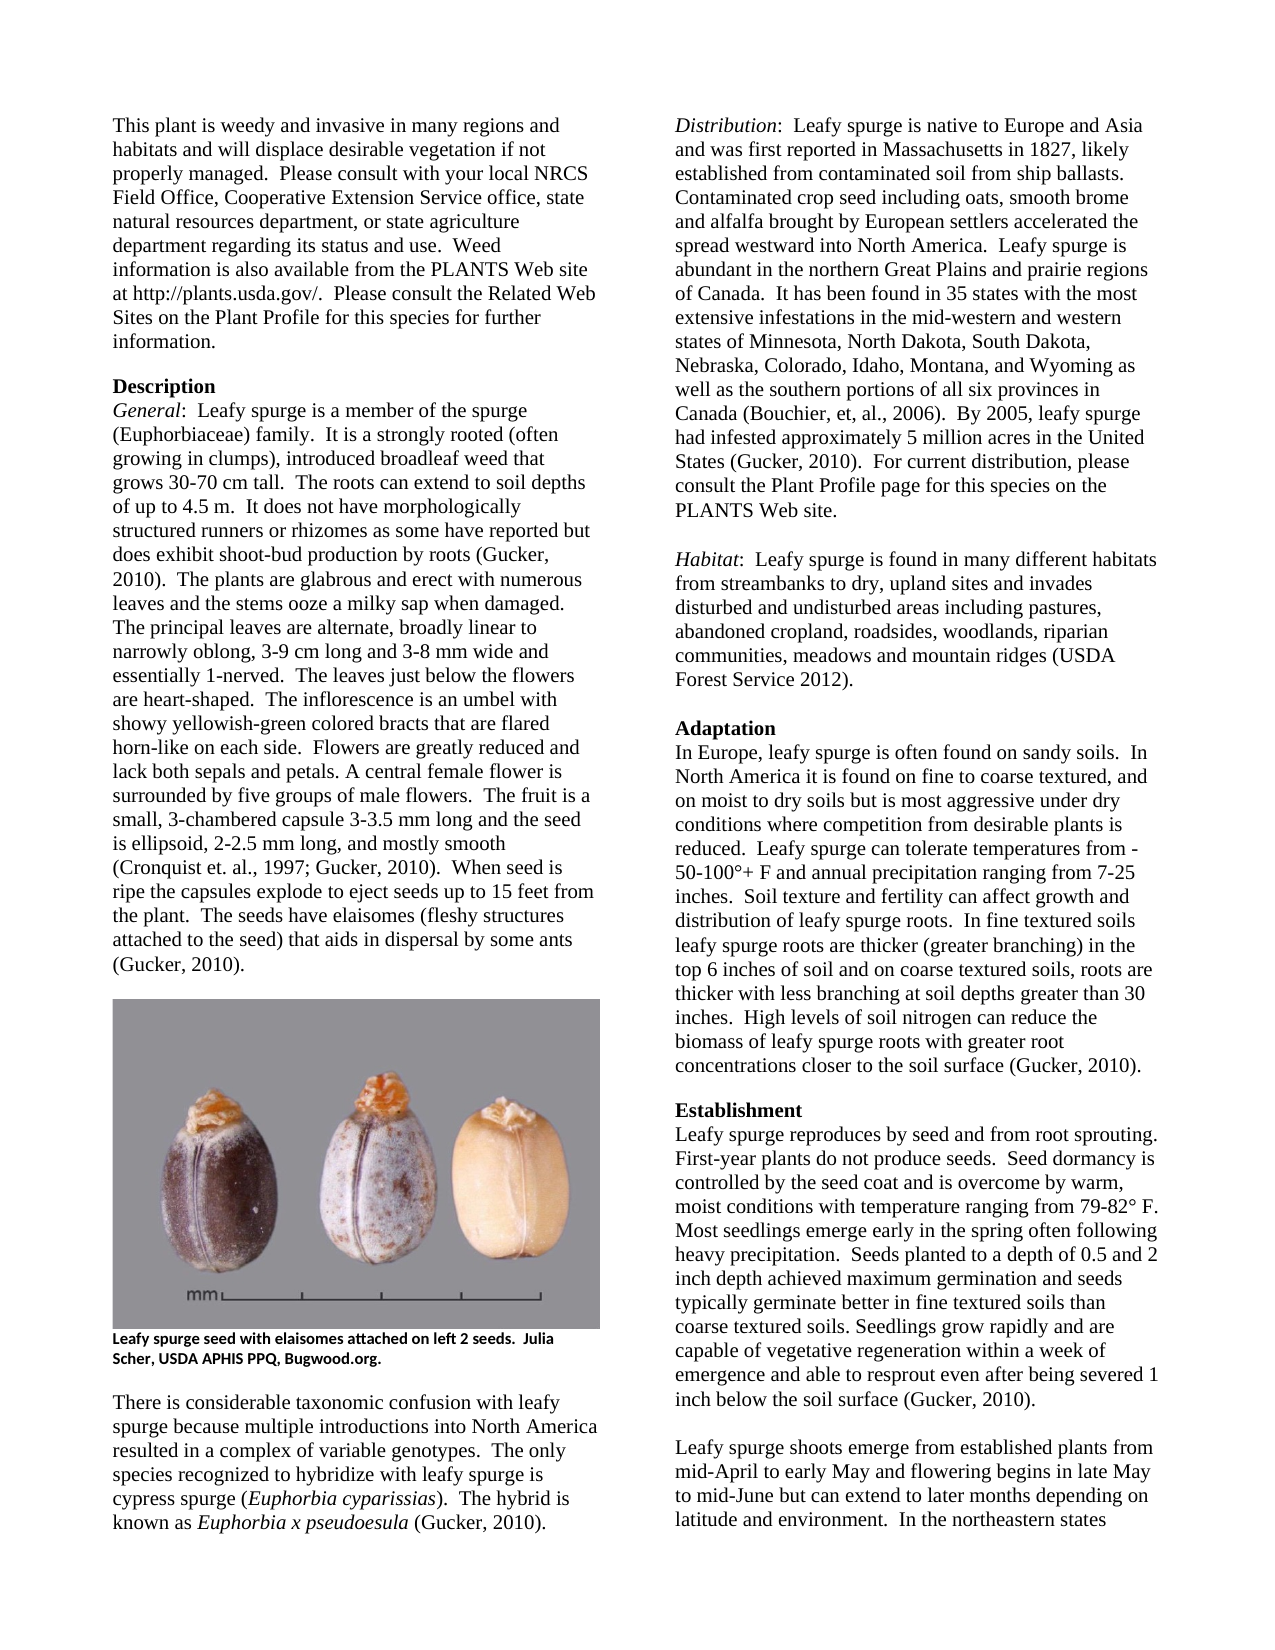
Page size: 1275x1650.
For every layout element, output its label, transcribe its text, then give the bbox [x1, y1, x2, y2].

subtitle Establishment [675, 1098, 1162, 1122]
text Distribution: Leafy spurge is native to Europe and Asia and was first reported in Massachusetts in 1827, likely established from contaminated soil from ship ballasts. Contaminated crop seed including oats, smooth brome and alfalfa brought by European settlers accelerated the spread westward into North America. Leafy spurge is abundant in the northern Great Plains and prairie regions of Canada. It has been found in 35 states with the most extensive infestations in the mid-western and western states of Minnesota, North Dakota, South Dakota, Nebraska, Colorado, Idaho, Montana, and Wyoming as well as the southern portions of all six provinces in Canada (Bouchier, et, al., 2006). By 2005, leafy spurge had infested approximately 5 million acres in the United States (Gucker, 2010). For current distribution, please consult the Plant Profile page for this species on the PLANTS Web site. [675, 112, 1162, 522]
text There is considerable taxonomic confusion with leafy spurge because multiple introductions into North America resulted in a complex of variable genotypes. The only species recognized to hybridize with leafy spurge is cypress spurge (Euphorbia cyparissias). The hybrid is known as Euphorbia x pseudoesula (Gucker, 2010). [112, 1389, 600, 1534]
text This plant is weedy and invasive in many regions and habitats and will displace desirable vegetation if not properly managed. Please consult with your local NRCS Field Office, Cooperative Extension Service office, state natural resources department, or state agriculture department regarding its status and use. Weed information is also available from the PLANTS Web site at http://plants.usda.gov/. Please consult the Related Web Sites on the Plant Profile for this species for further information. [112, 112, 600, 353]
text General: Leafy spurge is a member of the spurge (Euphorbiaceae) family. It is a strongly rooted (often growing in clumps), introduced broadleaf weed that grows 30-70 cm tall. The roots can extend to soil depths of up to 4.5 m. It does not have morphologically structured runners or rhizomes as some have reported but does exhibit shoot-bud production by roots (Gucker, 2010). The plants are glabrous and erect with numerous leaves and the stems ooze a milky sap when damaged. The principal leaves are alternate, broadly linear to narrowly oblong, 3-9 cm long and 3-8 mm wide and essentially 1-nerved. The leaves just below the flowers are heart-shaped. The inflorescence is an umbel with showy yellowish-green colored bracts that are flared horn-like on each side. Flowers are greatly reduced and lack both sepals and petals. A central female flower is surrounded by five groups of male flowers. The fruit is a small, 3-chambered capsule 3-3.5 mm long and the seed is ellipsoid, 2-2.5 mm long, and mostly smooth (Cronquist et. al., 1997; Gucker, 2010). When seed is ripe the capsules explode to eject seeds up to 15 feet from the plant. The seeds have elaisomes (fleshy structures attached to the seed) that aids in dispersal by some ants (Gucker, 2010). [112, 398, 600, 976]
picture [112, 999, 600, 1329]
text Adaptation [675, 716, 1162, 740]
text Habitat: Leafy spurge is found in many different habitats from streambanks to dry, upland sites and invades disturbed and undisturbed areas including pastures, abandoned cropland, roadsides, woodlands, riparian communities, meadows and mountain ridges (USDA Forest Service 2012). [675, 547, 1162, 691]
text In Europe, leafy spurge is often found on sandy soils. In North America it is found on fine to coarse textured, and on moist to dry soils but is most aggressive under dry conditions where competition from desirable plants is reduced. Leafy spurge can tolerate temperatures from -50-100°+ F and annual precipitation ranging from 7-25 inches. Soil texture and fertility can affect growth and distribution of leafy spurge roots. In fine textured soils leafy spurge roots are thicker (greater branching) in the top 6 inches of soil and on coarse textured soils, roots are thicker with less branching at soil depths greater than 30 inches. High levels of soil nitrogen can reduce the biomass of leafy spurge roots with greater root concentrations closer to the soil surface (Gucker, 2010). [675, 740, 1162, 1077]
text Leafy spurge seed with elaisomes attached on left 2 seeds. Julia Scher, USDA APHIS PPQ, Bugwood.org. [112, 1329, 600, 1369]
subtitle Description [112, 374, 600, 398]
text Leafy spurge reproduces by seed and from root sprouting. First-year plants do not produce seeds. Seed dormancy is controlled by the seed coat and is overcome by warm, moist conditions with temperature ranging from 79-82° F. Most seedlings emerge early in the spring often following heavy precipitation. Seeds planted to a depth of 0.5 and 2 inch depth achieved maximum germination and seeds typically germinate better in fine textured soils than coarse textured soils. Seedlings grow rapidly and are capable of vegetative regeneration within a week of emergence and able to resprout even after being severed 1 inch below the soil surface (Gucker, 2010). [675, 1122, 1162, 1411]
